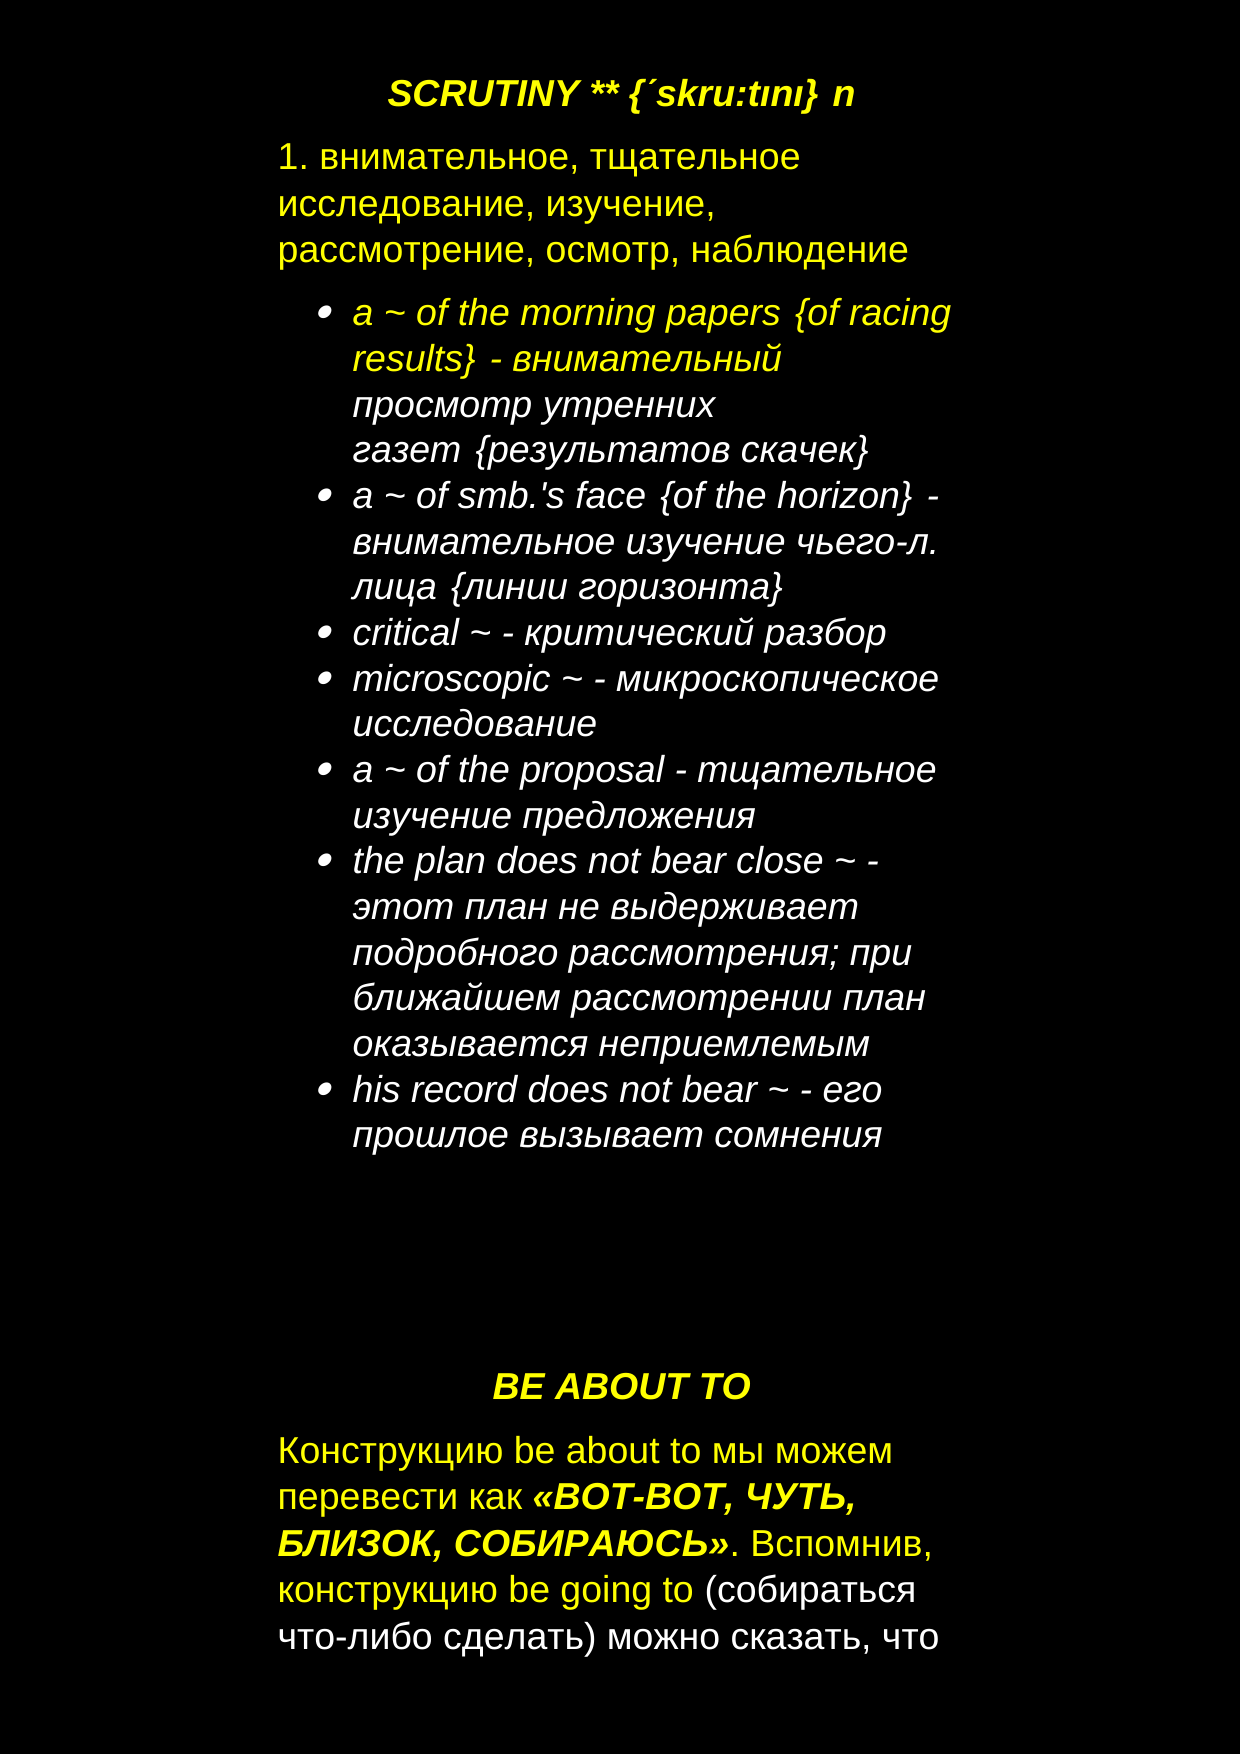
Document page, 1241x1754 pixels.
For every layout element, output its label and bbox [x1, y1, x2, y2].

table_header [270, 62, 976, 1666]
